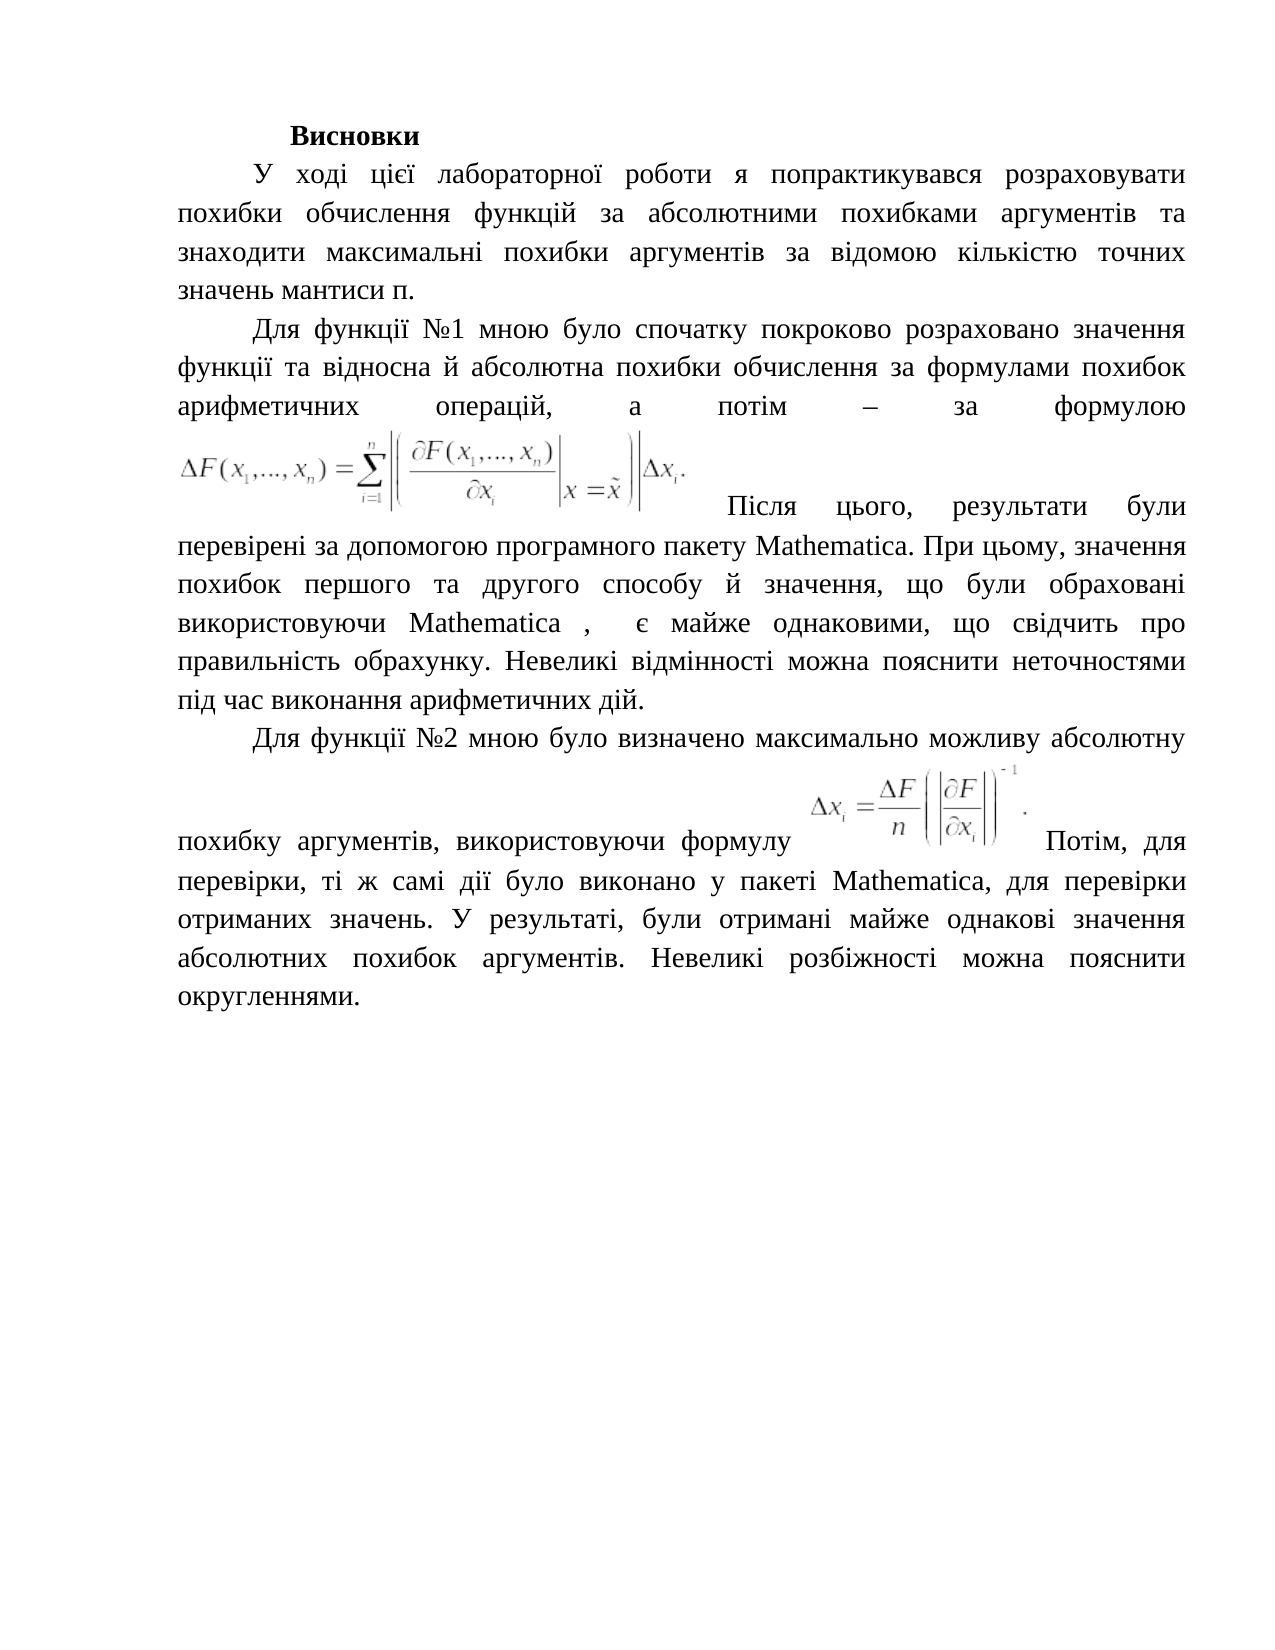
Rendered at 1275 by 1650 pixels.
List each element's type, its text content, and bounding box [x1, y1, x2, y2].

list Для функції №2 мною було визначено максимально можливу абсолютну похибку аргументів, використовуючи формулу Потім, для перевірки, ті ж самі дії було виконано у пакеті Mathematica, для перевірки отриманих значень. У результаті, були отримані майже однакові значення абсолютних похибок аргументів. Невеликі розбіжності можна пояснити округленнями. [177, 721, 1186, 1012]
list У ході цієї лабораторної роботи я попрактикувався розраховувати похибки обчислення функцій за абсолютними похибками аргументів та знаходити максимальні похибки аргументів за відомою кількістю точних значень мантиси п. [177, 157, 1186, 306]
list Для функції №1 мною було спочатку покроково розраховано значення функції та відносна й абсолютна похибки обчислення за формулами похибок арифметичних операцій, а потім – за формулою Після цього, результати були перевірені за допомогою програмного пакету Mathematica. При цьому, значення похибок першого та другого способу й значення, що були обраховані використовуючи Mathematica , є майже однаковими, що свідчить про правильність обрахунку. Невеликі відмінності можна пояснити неточностями під час виконання арифметичних дій. [177, 311, 1186, 716]
list Висновки [290, 118, 1186, 152]
